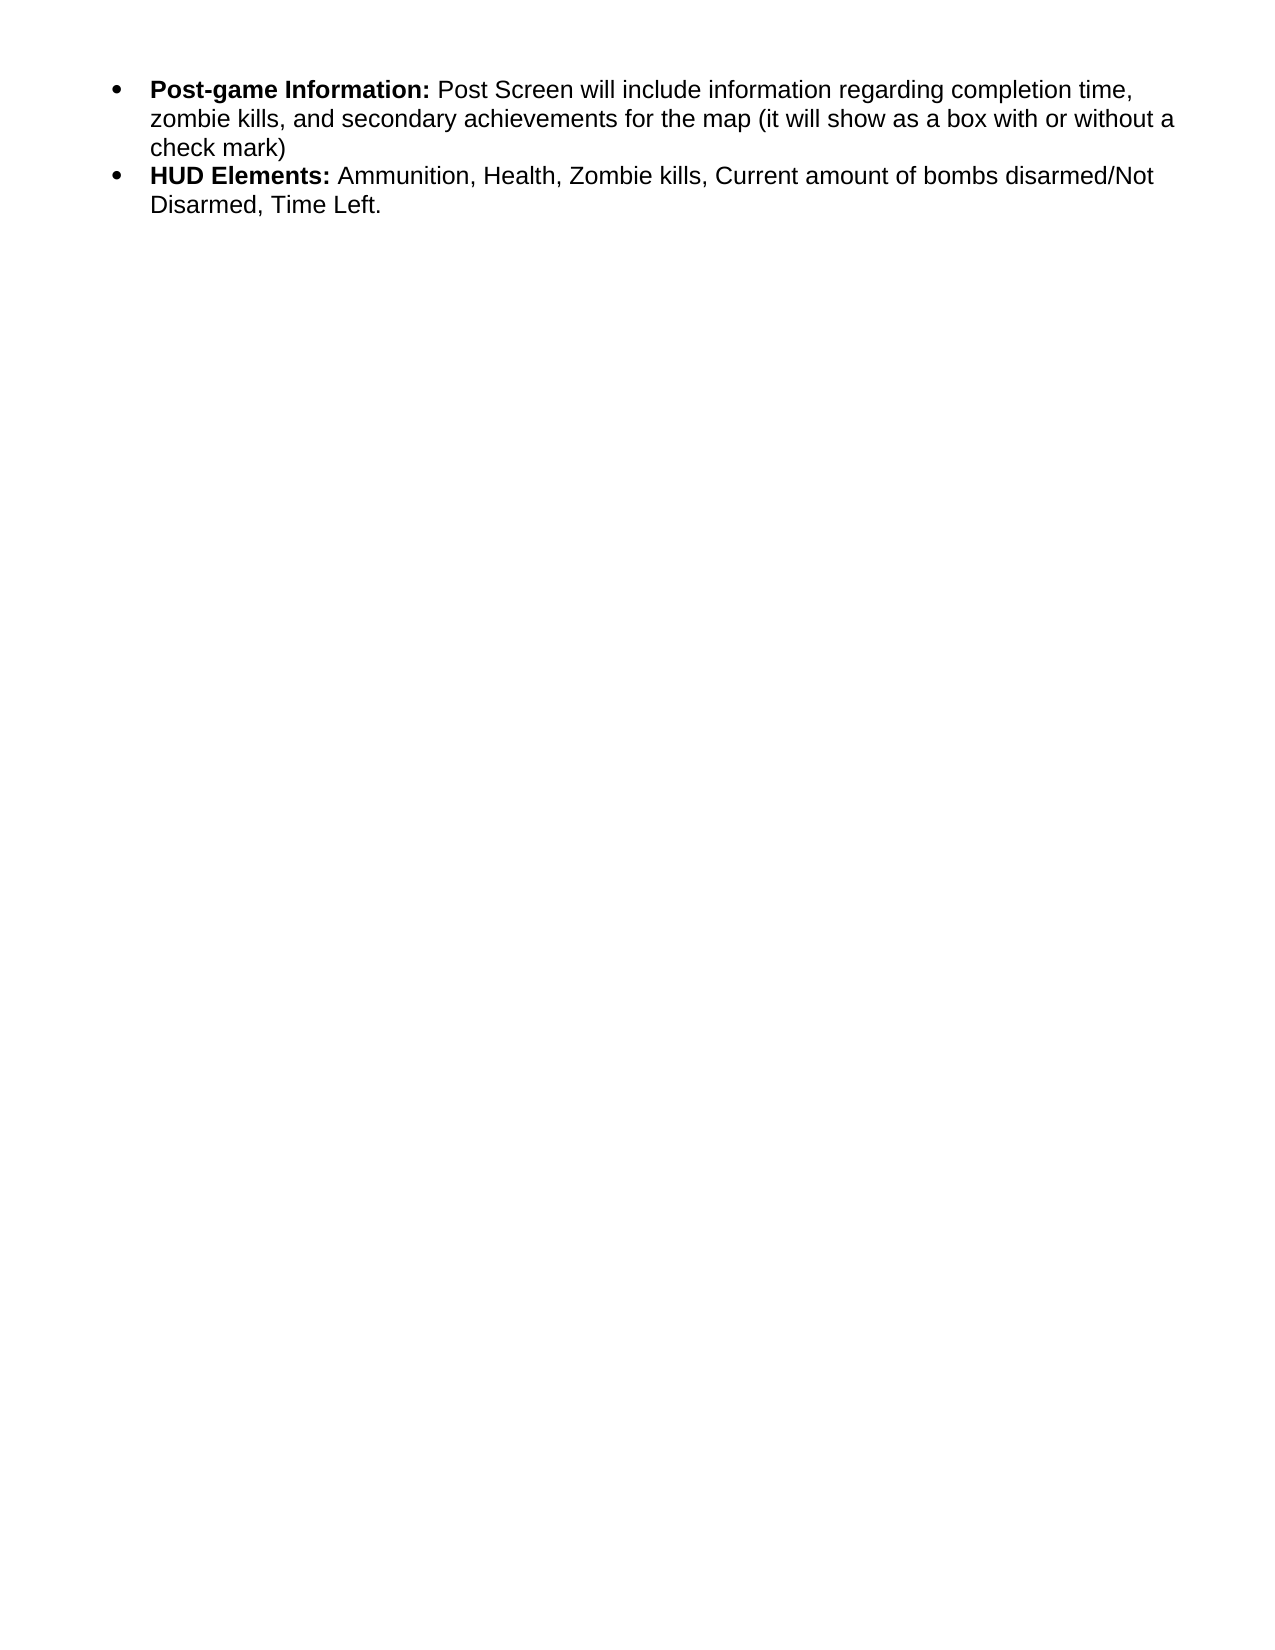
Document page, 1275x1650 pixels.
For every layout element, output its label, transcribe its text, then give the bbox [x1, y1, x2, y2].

list HUD Elements: Ammunition, Health, Zombie kills, Current amount of bombs disarmed/Not Disarmed, Time Left. [112, 161, 1200, 219]
list Post-game Information: Post Screen will include information regarding completion time, zombie kills, and secondary achievements for the map (it will show as a box with or without a check mark) [112, 75, 1200, 161]
